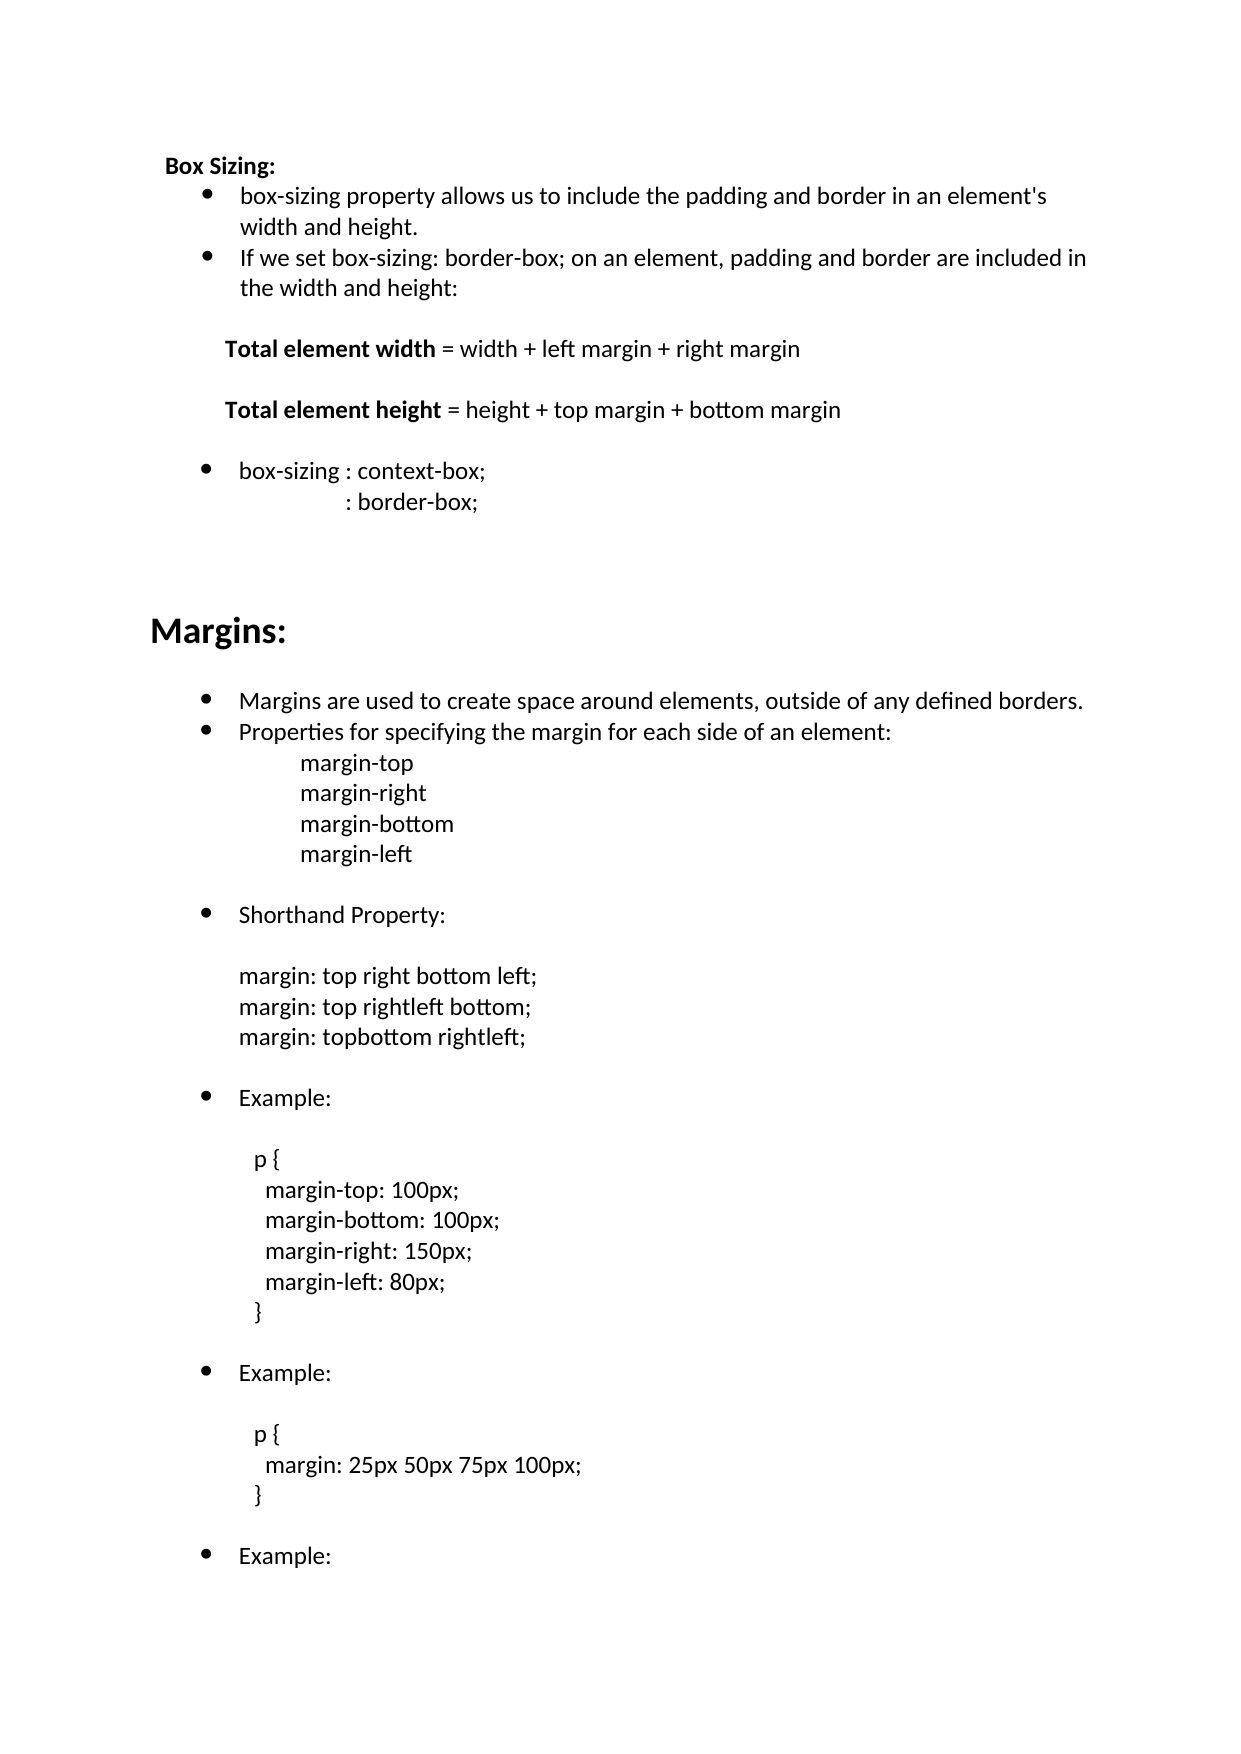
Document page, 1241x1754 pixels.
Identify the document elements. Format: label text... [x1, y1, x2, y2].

list margin-top [300, 747, 1090, 777]
list If we set box-sizing: border-box; on an element, padding and border are included in the width and height: [202, 242, 1090, 303]
text Margins: [150, 607, 1090, 653]
list margin-bottom: 100px; [253, 1205, 1090, 1235]
list } [253, 1296, 1090, 1327]
list Margins are used to create space around elements, outside of any defined borders. [201, 685, 1090, 716]
list } [253, 1479, 1090, 1510]
list margin-left [300, 838, 1090, 869]
list Example: [201, 1541, 1090, 1571]
list margin: topbottom rightleft; [239, 1021, 1090, 1052]
list Example: [201, 1357, 1090, 1388]
list p { [253, 1418, 1090, 1449]
list margin: top right bottom left; [239, 960, 1090, 991]
list Shorthand Property: [201, 899, 1090, 930]
list box-sizing property allows us to include the padding and border in an element's width and height. [202, 181, 1090, 242]
list Properties for specifying the margin for each side of an element: [201, 716, 1090, 747]
list margin-bottom [300, 808, 1090, 838]
list Total element height = height + top margin + bottom margin [225, 394, 1090, 425]
list Example: [201, 1082, 1090, 1113]
list p { [253, 1144, 1090, 1174]
list Total element width = width + left margin + right margin [225, 333, 1090, 364]
list margin-left: 80px; [253, 1266, 1090, 1296]
list Box Sizing: [165, 150, 1090, 181]
list margin-right: 150px; [253, 1235, 1090, 1266]
list margin-top: 100px; [253, 1174, 1090, 1205]
list margin: 25px 50px 75px 100px; [253, 1449, 1090, 1479]
list box-sizing : context-box; [201, 455, 1090, 486]
list margin-right [300, 777, 1090, 808]
list margin: top rightleft bottom; [239, 991, 1090, 1021]
list : border-box; [239, 486, 1090, 517]
